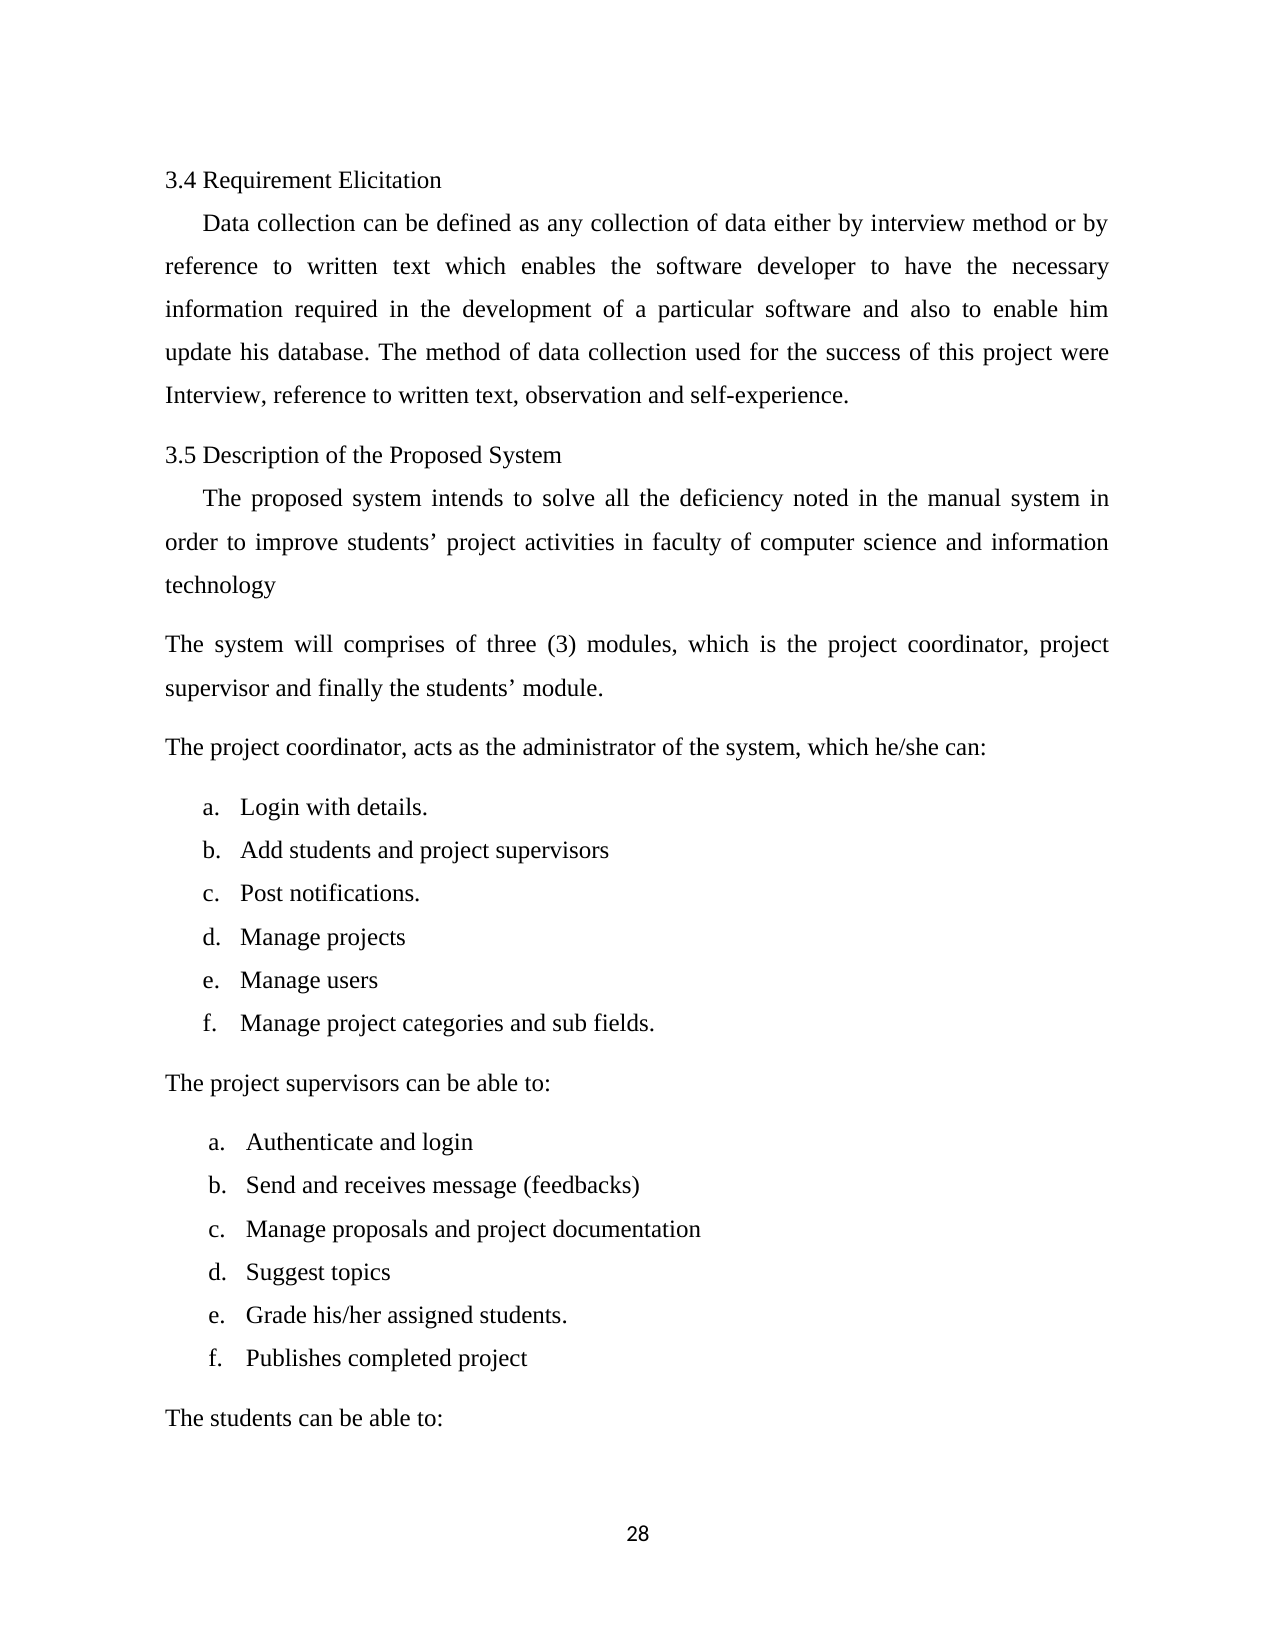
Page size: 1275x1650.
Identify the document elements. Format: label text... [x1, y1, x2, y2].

list Post notifications. [202, 878, 1110, 907]
list Manage users [202, 965, 1110, 993]
text The project coordinator, acts as the administrator of the system, which he/she can: [165, 732, 1110, 761]
list Grade his/her assigned students. [208, 1300, 1110, 1329]
subtitle 3.5 Description of the Proposed System [165, 440, 1110, 469]
list Manage project categories and sub fields. [202, 1008, 1110, 1037]
list Suggest topics [208, 1257, 1110, 1286]
text The proposed system intends to solve all the deficiency noted in the manual system in order to improve students’ project activities in faculty of computer science and information technology [165, 483, 1110, 598]
text The system will comprises of three (3) modules, which is the project coordinator, project supervisor and finally the students’ module. [165, 629, 1110, 701]
text The students can be able to: [165, 1403, 1110, 1432]
list Add students and project supervisors [202, 835, 1110, 864]
subtitle 3.4 Requirement Elicitation [165, 165, 1110, 194]
list Authenticate and login [208, 1127, 1110, 1156]
text Data collection can be defined as any collection of data either by interview method or by reference to written text which enables the software developer to have the necessary information required in the development of a particular software and also to enable him update his database. The method of data collection used for the success of this project were Interview, reference to written text, observation and self-experience. [165, 208, 1110, 409]
text The project supervisors can be able to: [165, 1068, 1110, 1096]
list Manage projects [202, 922, 1110, 950]
list Login with details. [202, 792, 1110, 821]
list Manage proposals and project documentation [208, 1214, 1110, 1242]
list Send and receives message (feedbacks) [208, 1171, 1110, 1199]
list Publishes completed project [208, 1343, 1110, 1372]
